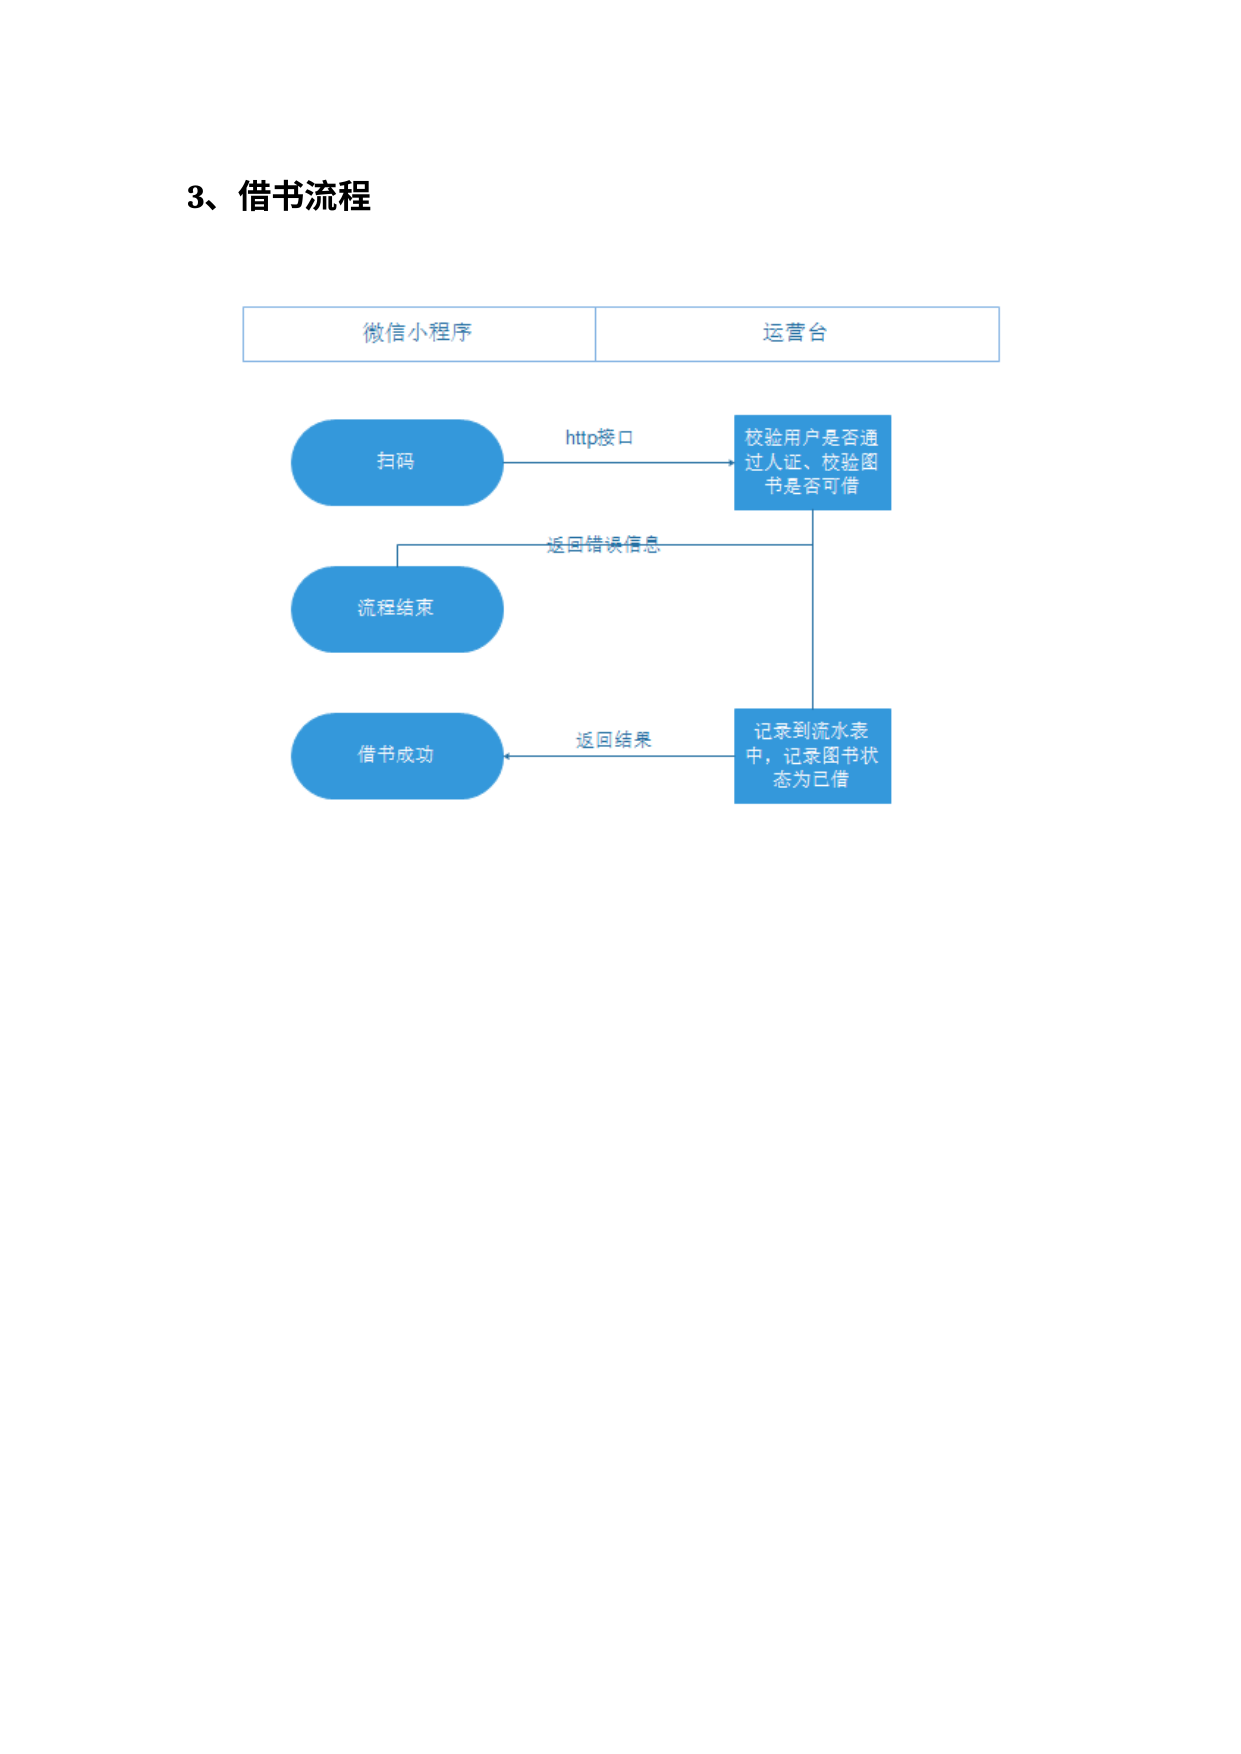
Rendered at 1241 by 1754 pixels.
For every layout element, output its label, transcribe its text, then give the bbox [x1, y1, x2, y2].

picture [187, 289, 1053, 876]
subtitle 3、借书流程 [187, 162, 1053, 227]
